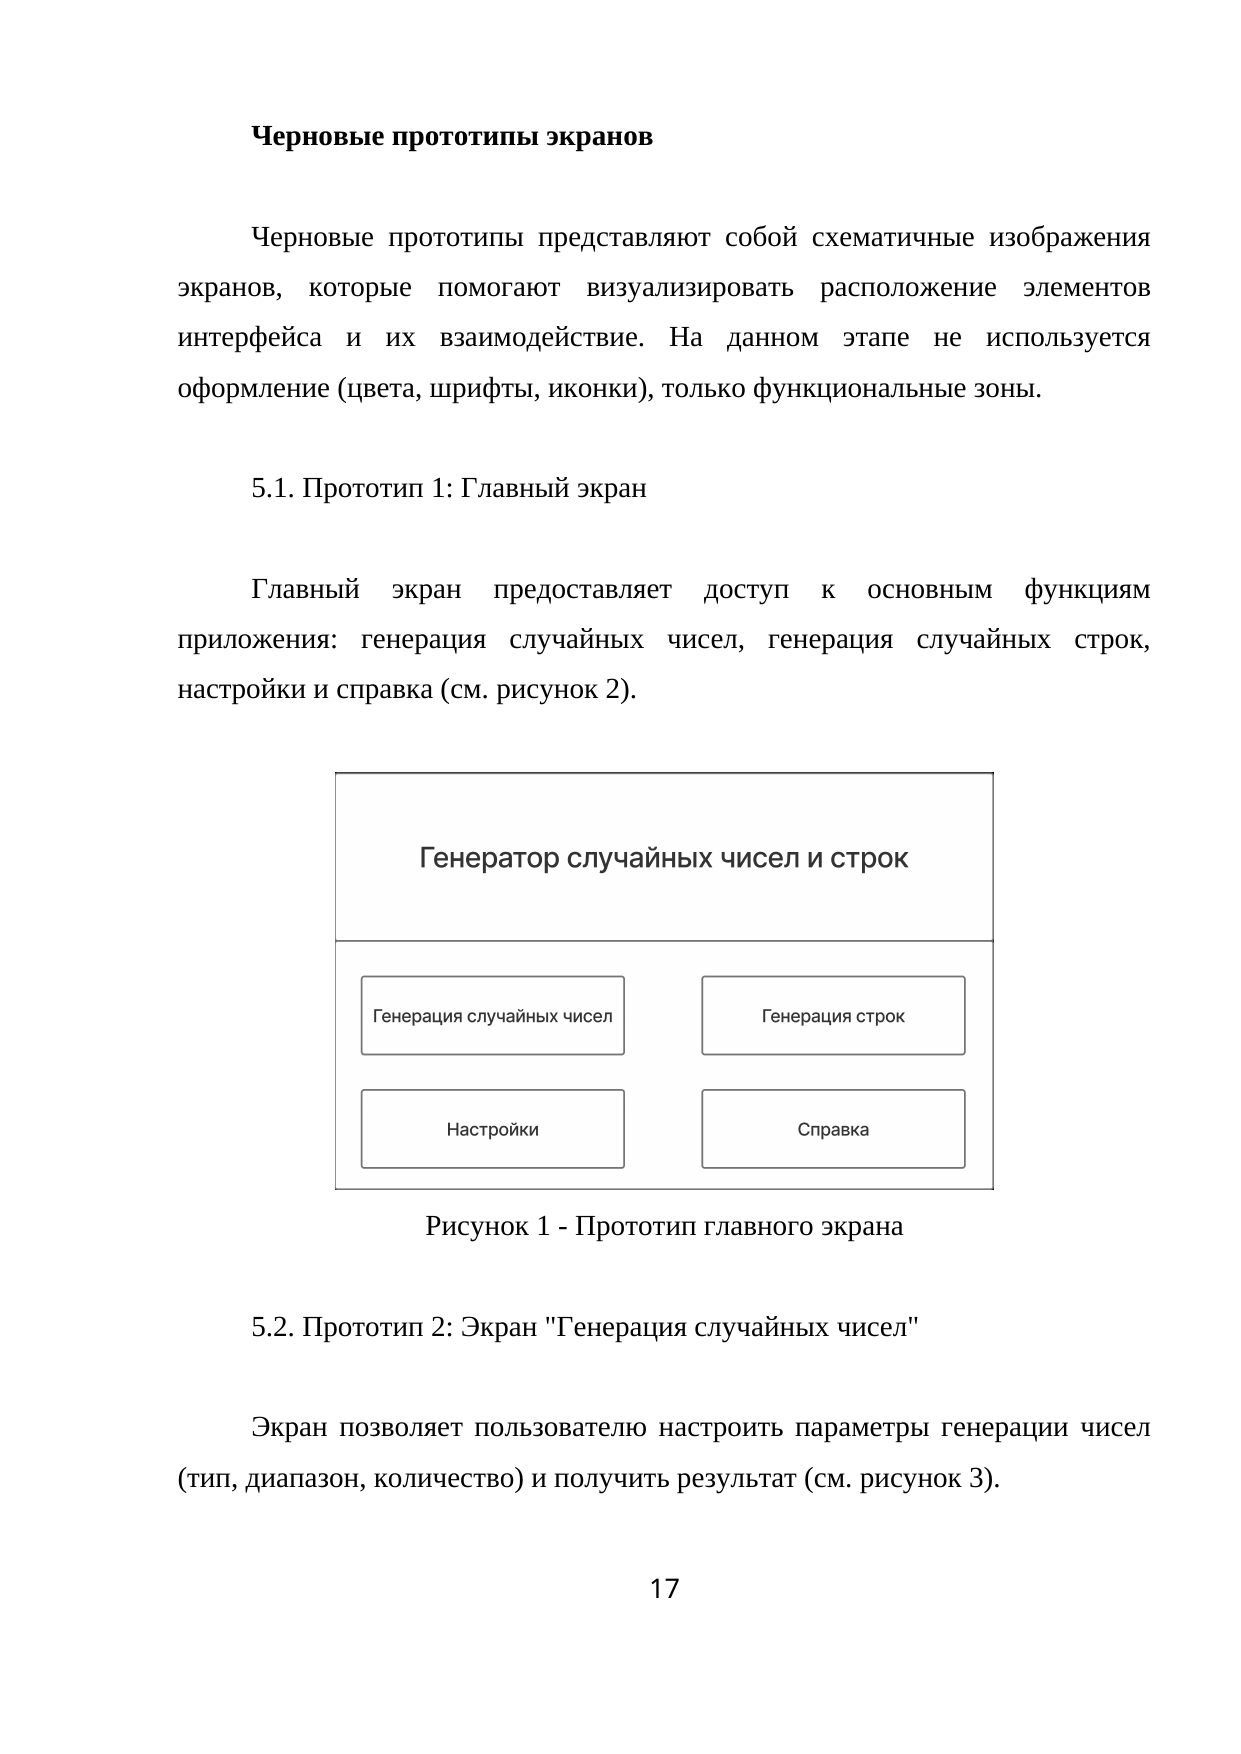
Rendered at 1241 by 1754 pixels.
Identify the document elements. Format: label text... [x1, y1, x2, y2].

subtitle Черновые прототипы экранов [177, 118, 1152, 152]
text Главный экран предоставляет доступ к основным функциям приложения: генерация случайных чисел, генерация случайных строк, настройки и справка (см. рисунок 2). [177, 571, 1152, 705]
subtitle 5.1. Прототип 1: Главный экран [251, 470, 1152, 504]
subtitle 5.2. Прототип 2: Экран "Генерация случайных чисел" [251, 1309, 1152, 1342]
text Экран позволяет пользователю настроить параметры генерации чисел (тип, диапазон, количество) и получить результат (см. рисунок 3). [177, 1409, 1152, 1493]
text Рисунок 1 - Прототип главного экрана [177, 1208, 1152, 1242]
text Черновые прототипы представляют собой схематичные изображения экранов, которые помогают визуализировать расположение элементов интерфейса и их взаимодействие. На данном этапе не используется оформление (цвета, шрифты, иконки), только функциональные зоны. [177, 219, 1152, 403]
picture [335, 772, 994, 1190]
